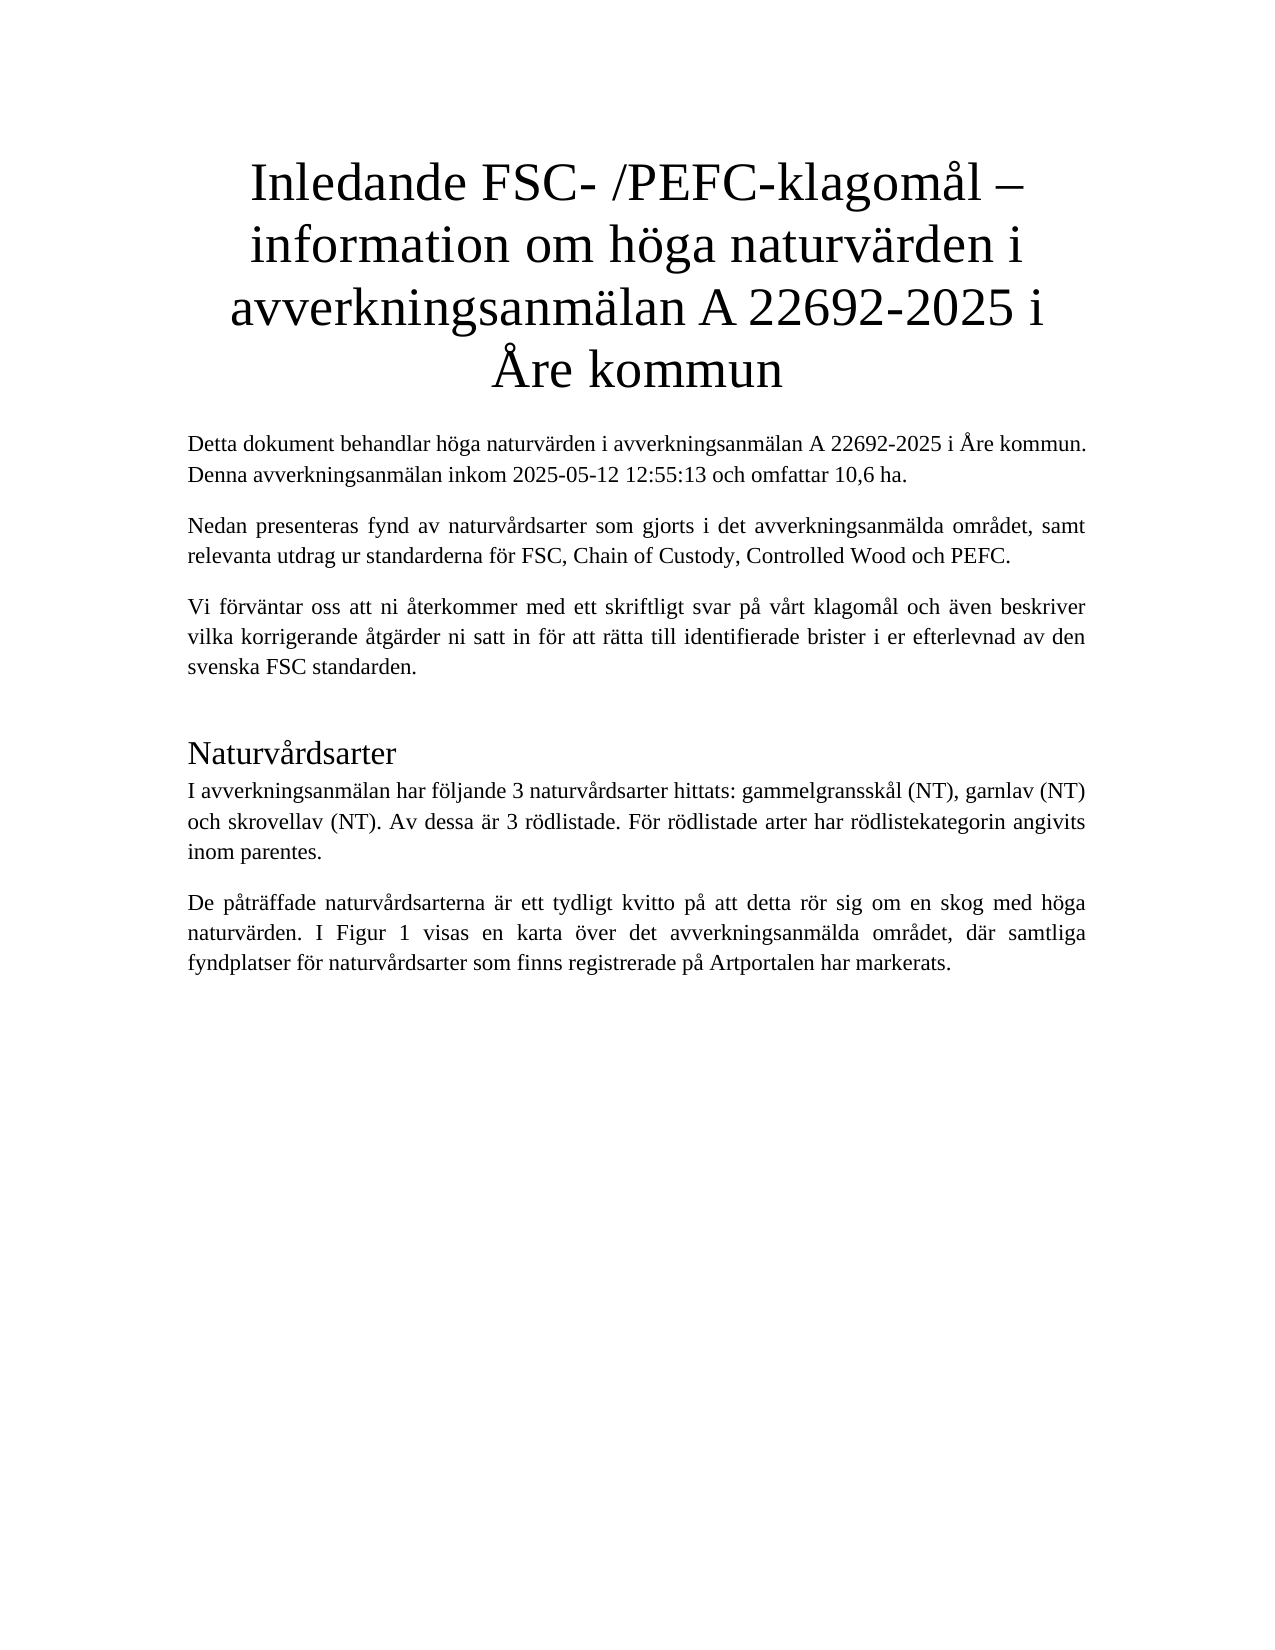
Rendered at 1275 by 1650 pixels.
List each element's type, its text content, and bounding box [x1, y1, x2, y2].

subtitle Naturvårdsarter [187, 733, 1087, 772]
text Detta dokument behandlar höga naturvärden i avverkningsanmälan A 22692-2025 i Åre kommun. Denna avverkningsanmälan inkom 2025-05-12 12:55:13 och omfattar 10,6 ha. [187, 430, 1087, 487]
text De påträffade naturvårdsarterna är ett tydligt kvitto på att detta rör sig om en skog med höga naturvärden. I Figur 1 visas en karta över det avverkningsanmälda området, där samtliga fyndplatser för naturvårdsarter som finns registrerade på Artportalen har markerats. [187, 889, 1087, 976]
title Inledande FSC- /PEFC-klagomål – information om höga naturvärden i avverkningsanmälan A 22692-2025 i Åre kommun [187, 150, 1087, 399]
text Nedan presenteras fynd av naturvårdsarter som gjorts i det avverkningsanmälda området, samt relevanta utdrag ur standarderna för FSC, Chain of Custody, Controlled Wood och PEFC. [187, 512, 1087, 568]
text Vi förväntar oss att ni återkommer med ett skriftligt svar på vårt klagomål och även beskriver vilka korrigerande åtgärder ni satt in för att rätta till identifierade brister i er efterlevnad av den svenska FSC standarden. [187, 593, 1087, 680]
text I avverkningsanmälan har följande 3 naturvårdsarter hittats: gammelgransskål (NT), garnlav (NT) och skrovellav (NT). Av dessa är 3 rödlistade. För rödlistade arter har rödlistekategorin angivits inom parentes. [187, 778, 1087, 864]
